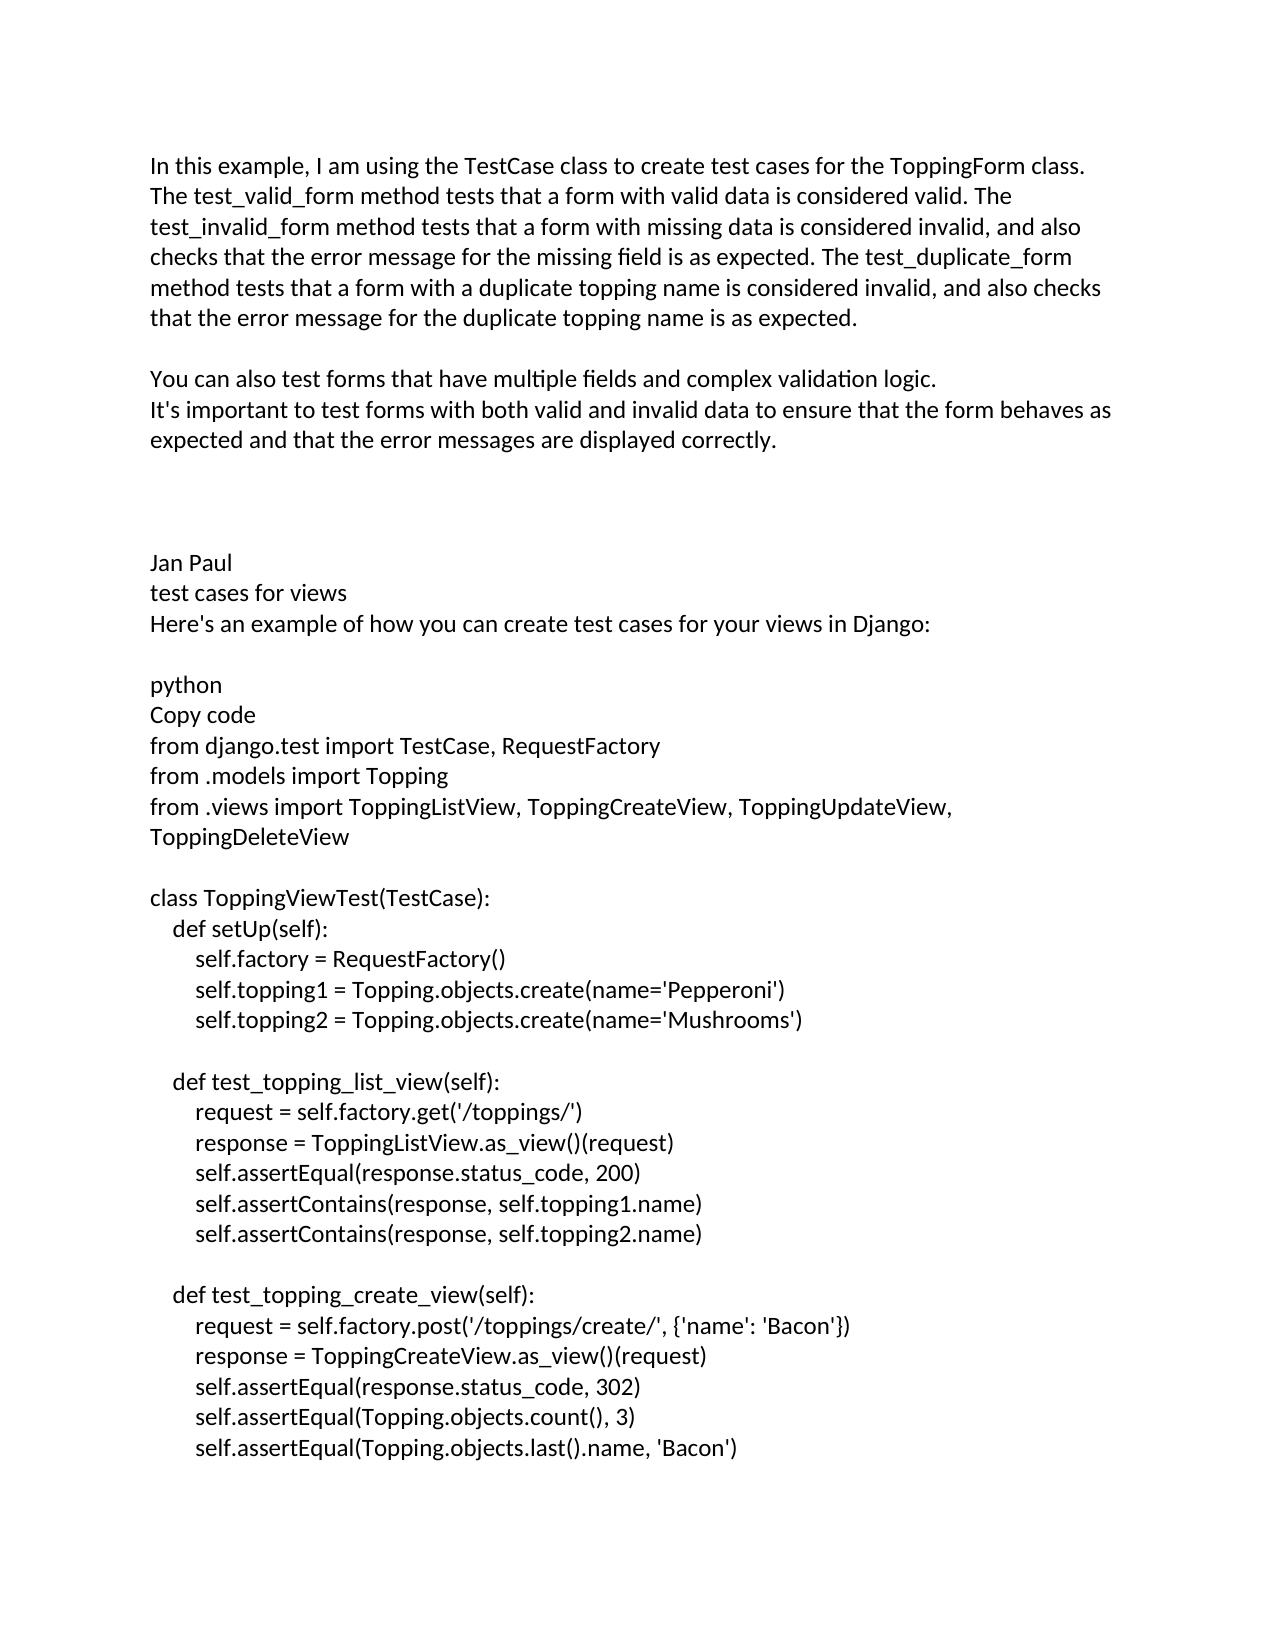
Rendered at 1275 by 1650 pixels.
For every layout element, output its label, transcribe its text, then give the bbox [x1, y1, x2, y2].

text from django.test import TestCase, RequestFactory [150, 730, 1125, 760]
text self.topping2 = Topping.objects.create(name='Mushrooms') [150, 1004, 1125, 1035]
text self.assertEqual(response.status_code, 200) [150, 1157, 1125, 1188]
text self.assertContains(response, self.topping1.name) [150, 1188, 1125, 1218]
text class ToppingViewTest(TestCase): [150, 882, 1125, 913]
text self.topping1 = Topping.objects.create(name='Pepperoni') [150, 974, 1125, 1004]
text python [150, 669, 1125, 699]
text request = self.factory.post('/toppings/create/', {'name': 'Bacon'}) [150, 1310, 1125, 1340]
text response = ToppingListView.as_view()(request) [150, 1127, 1125, 1157]
text self.assertEqual(Topping.objects.last().name, 'Bacon') [150, 1432, 1125, 1462]
text response = ToppingCreateView.as_view()(request) [150, 1340, 1125, 1371]
text from .models import Topping [150, 760, 1125, 791]
text You can also test forms that have multiple fields and complex validation logic. [150, 364, 1125, 394]
text In this example, I am using the TestCase class to create test cases for the ToppingForm class. The test_valid_form method tests that a form with valid data is considered valid. The test_invalid_form method tests that a form with missing data is considered invalid, and also checks that the error message for the missing field is as expected. The test_duplicate_form method tests that a form with a duplicate topping name is considered invalid, and also checks that the error message for the duplicate topping name is as expected. [150, 150, 1125, 333]
text def setUp(self): [150, 913, 1125, 943]
text self.assertEqual(response.status_code, 302) [150, 1371, 1125, 1401]
text def test_topping_list_view(self): [150, 1066, 1125, 1096]
text Copy code [150, 699, 1125, 730]
text request = self.factory.get('/toppings/') [150, 1096, 1125, 1127]
text self.factory = RequestFactory() [150, 943, 1125, 974]
text It's important to test forms with both valid and invalid data to ensure that the form behaves as expected and that the error messages are displayed correctly. [150, 394, 1125, 455]
text self.assertContains(response, self.topping2.name) [150, 1218, 1125, 1249]
text test cases for views [150, 577, 1125, 608]
text Here's an example of how you can create test cases for your views in Django: [150, 608, 1125, 638]
text from .views import ToppingListView, ToppingCreateView, ToppingUpdateView, ToppingDeleteView [150, 791, 1125, 852]
text Jan Paul [150, 547, 1125, 577]
text def test_topping_create_view(self): [150, 1279, 1125, 1310]
text self.assertEqual(Topping.objects.count(), 3) [150, 1401, 1125, 1432]
